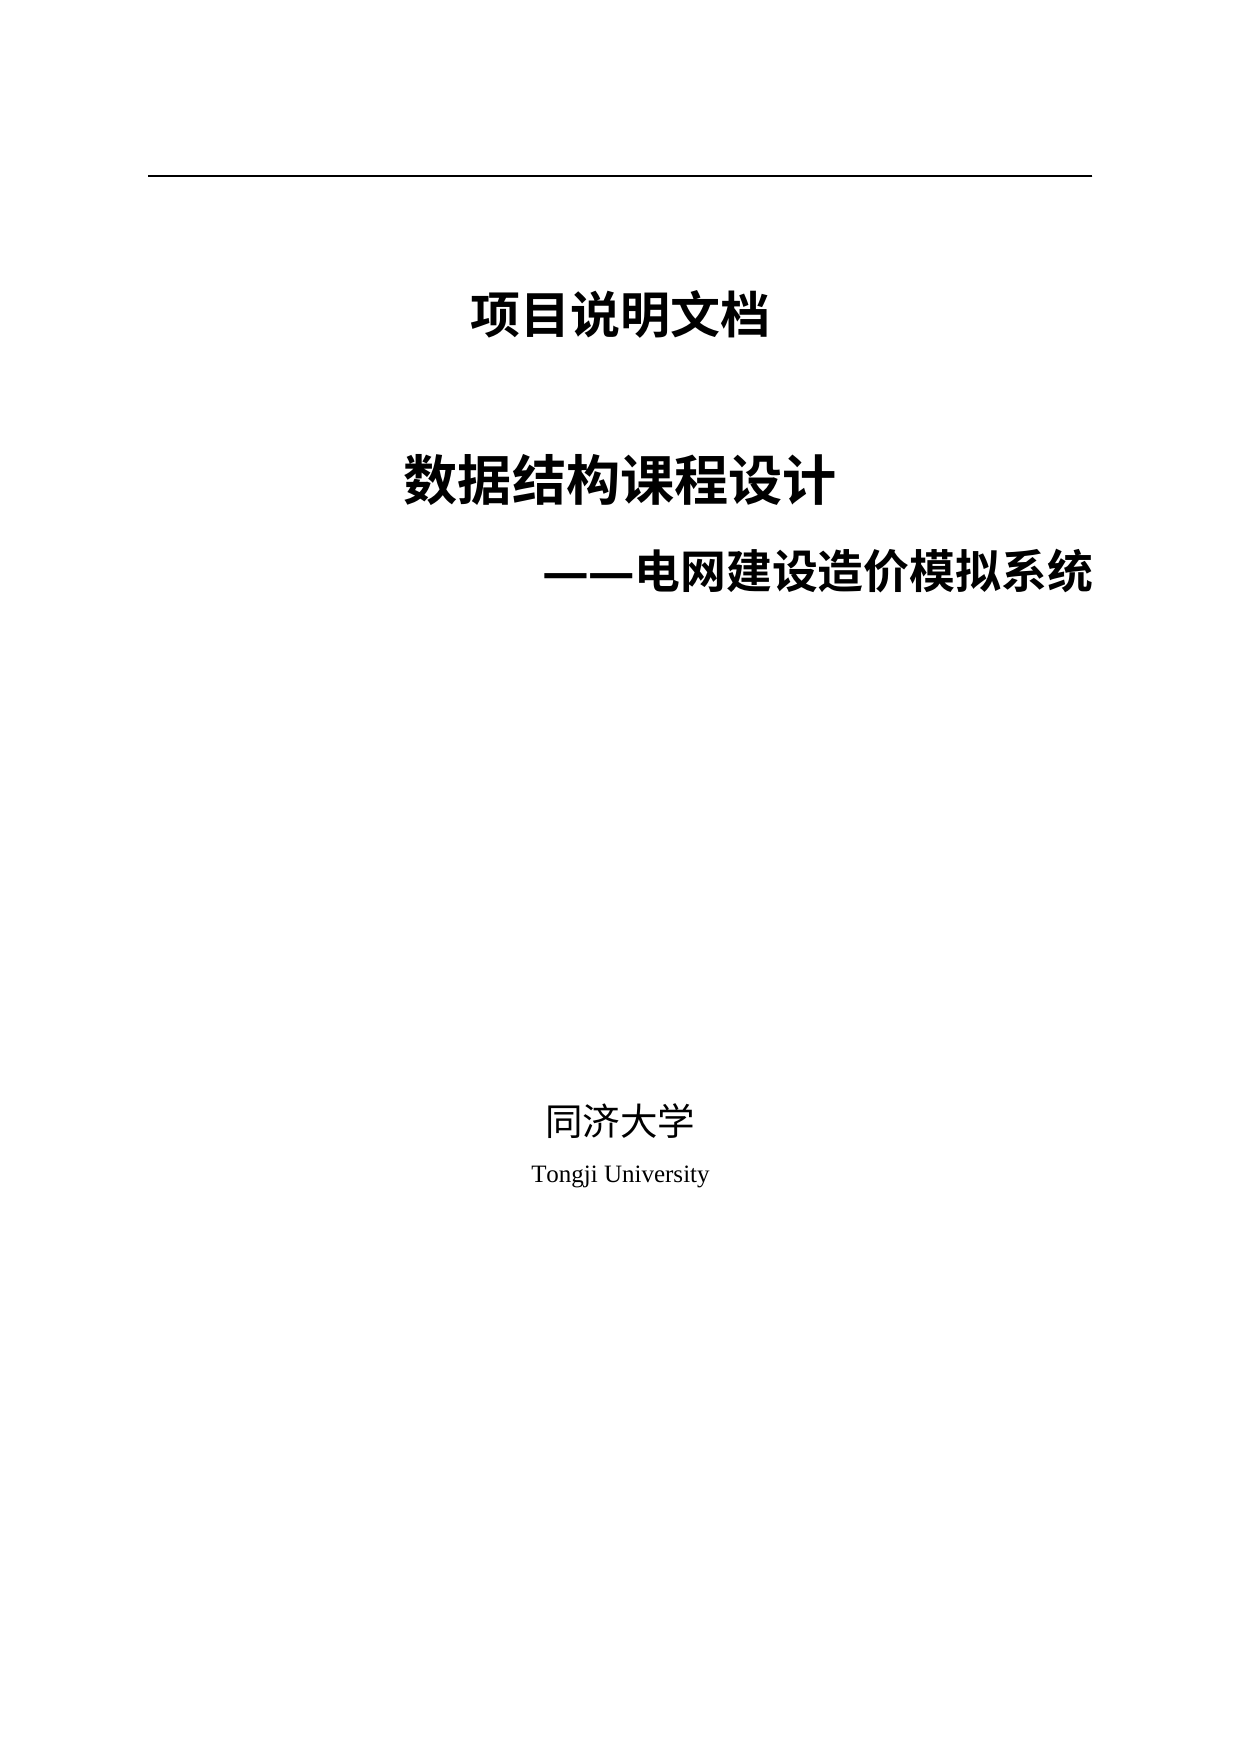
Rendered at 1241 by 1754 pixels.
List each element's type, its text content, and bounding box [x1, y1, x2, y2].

text Tongji University [148, 1159, 1092, 1188]
text ——电网建设造价模拟系统 [148, 535, 1092, 602]
text 项目说明文档 [148, 275, 1092, 347]
text 同济大学 [148, 1092, 1092, 1146]
text 数据结构课程设计 [148, 437, 1092, 516]
